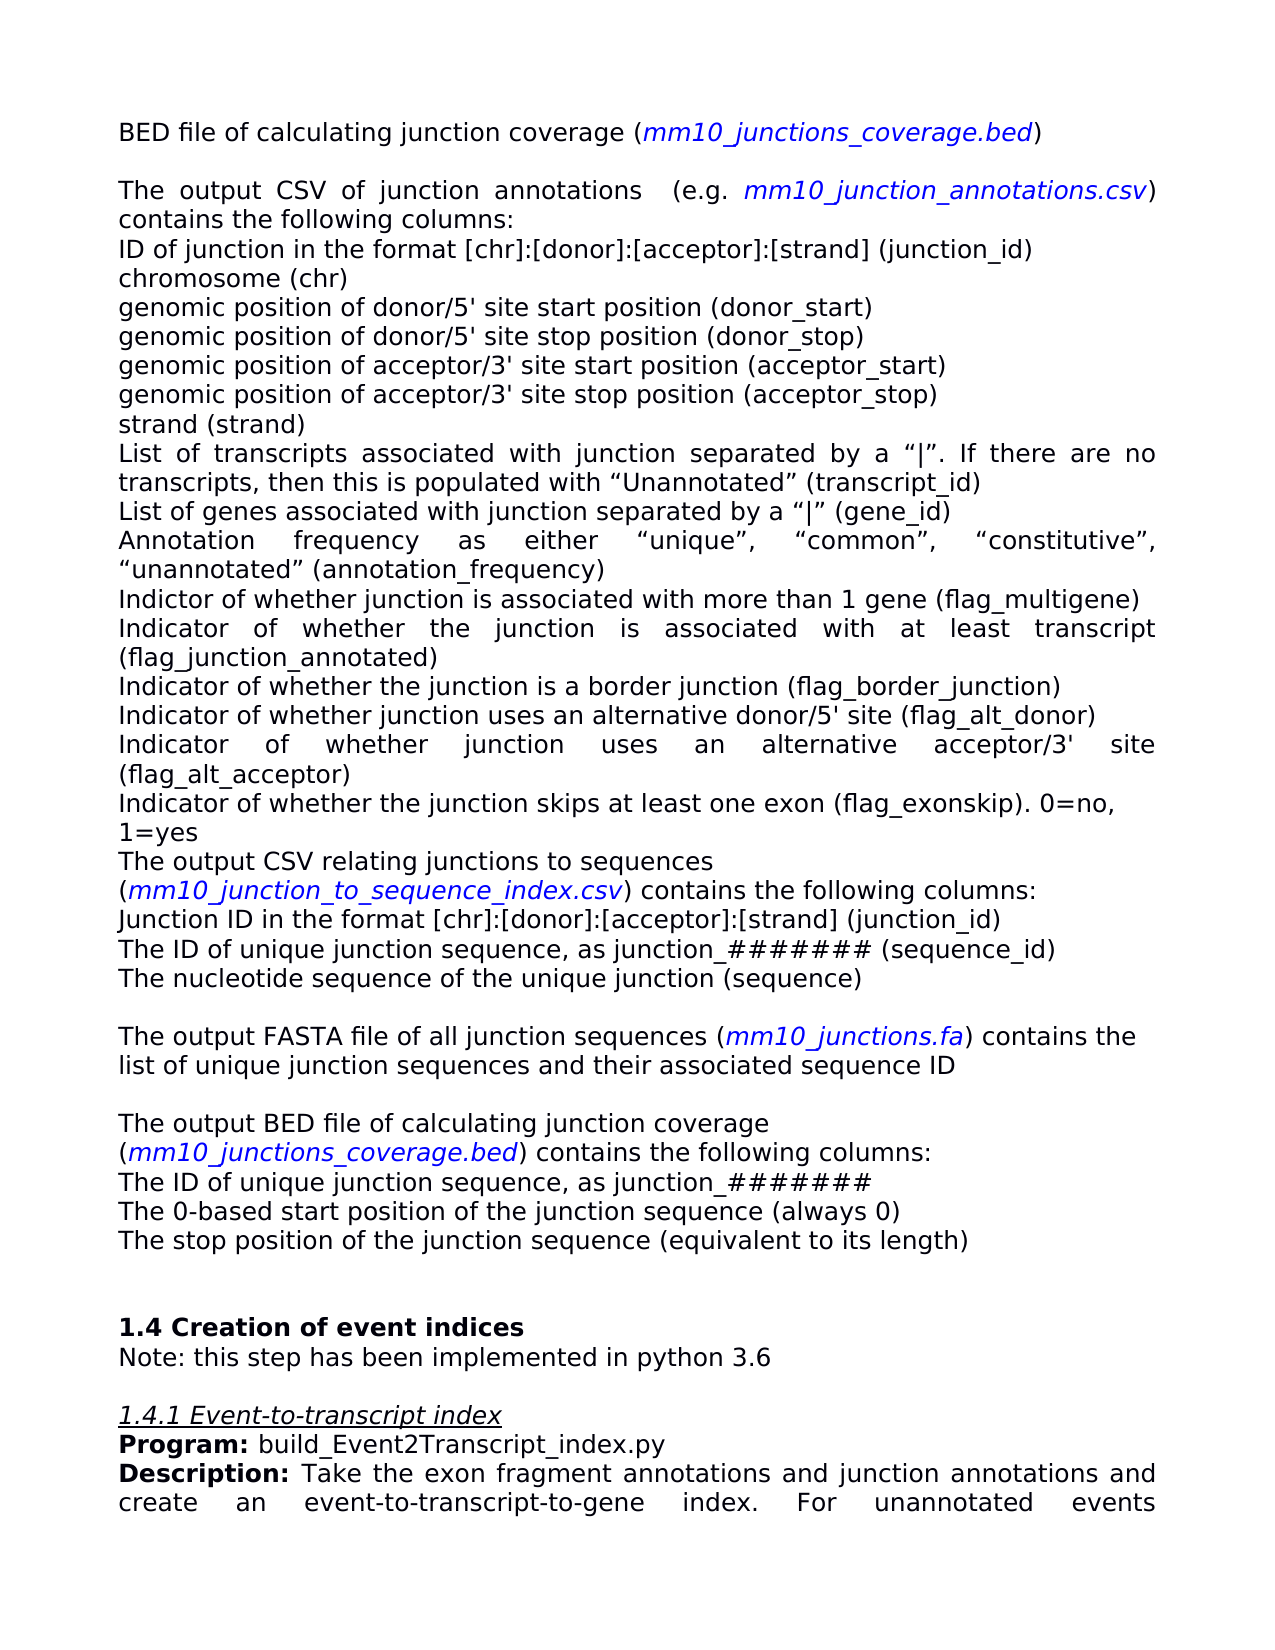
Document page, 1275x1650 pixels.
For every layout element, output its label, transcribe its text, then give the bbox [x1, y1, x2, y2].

text 1.4 Creation of event indices [118, 1313, 1157, 1343]
text Indicator of whether junction uses an alternative donor/5' site (flag_alt_donor) [118, 701, 1157, 731]
text strand (strand) [118, 410, 1157, 439]
text Indictor of whether junction is associated with more than 1 gene (flag_multigene) [118, 585, 1157, 614]
text The stop position of the junction sequence (equivalent to its length) [118, 1226, 1157, 1255]
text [118, 1459, 1157, 1518]
text genomic position of acceptor/3' site stop position (acceptor_stop) [118, 381, 1157, 410]
text ID of junction in the format [chr]:[donor]:[acceptor]:[strand] (junction_id) [118, 235, 1157, 264]
text List of transcripts associated with junction separated by a “|”. If there are no transcripts, then this is populated with “Unannotated” (transcript_id) [118, 439, 1157, 497]
text The output CSV of junction annotations (e.g. mm10_junction_annotations.csv) contains the following columns: [118, 176, 1157, 235]
text genomic position of donor/5' site stop position (donor_stop) [118, 322, 1157, 351]
text Note: this step has been implemented in python 3.6 [118, 1343, 1157, 1372]
text The 0-based start position of the junction sequence (always 0) [118, 1197, 1157, 1226]
text genomic position of acceptor/3' site start position (acceptor_start) [118, 351, 1157, 381]
text Junction ID in the format [chr]:[donor]:[acceptor]:[strand] (junction_id) [118, 906, 1157, 935]
text The ID of unique junction sequence, as junction_####### [118, 1168, 1157, 1197]
text List of genes associated with junction separated by a “|” (gene_id) [118, 497, 1157, 526]
text genomic position of donor/5' site start position (donor_start) [118, 293, 1157, 322]
text Indicator of whether the junction skips at least one exon (flag_exonskip). 0=no, 1=yes [118, 789, 1157, 847]
text The ID of unique junction sequence, as junction_####### (sequence_id) [118, 935, 1157, 964]
text Indicator of whether the junction is associated with at least transcript (flag_junction_annotated) [118, 614, 1157, 672]
text chromosome (chr) [118, 264, 1157, 293]
text Indicator of whether junction uses an alternative acceptor/3' site (flag_alt_acceptor) [118, 731, 1157, 789]
text The nucleotide sequence of the unique junction (sequence) [118, 964, 1157, 993]
text The output FASTA file of all junction sequences (mm10_junctions.fa) contains the list of unique junction sequences and their associated sequence ID [118, 1022, 1157, 1081]
text Indicator of whether the junction is a border junction (flag_border_junction) [118, 672, 1157, 701]
text 1.4.1 Event-to-transcript index [118, 1401, 1157, 1430]
text Program: build_Event2Transcript_index.py [118, 1430, 1157, 1459]
text BED file of calculating junction coverage (mm10_junctions_coverage.bed) [118, 118, 1157, 147]
text The output CSV relating junctions to sequences (mm10_junction_to_sequence_index.csv) contains the following columns: [118, 847, 1157, 906]
text The output BED file of calculating junction coverage (mm10_junctions_coverage.bed) contains the following columns: [118, 1109, 1157, 1168]
text Annotation frequency as either “unique”, “common”, “constitutive”, “unannotated” (annotation_frequency) [118, 526, 1157, 585]
